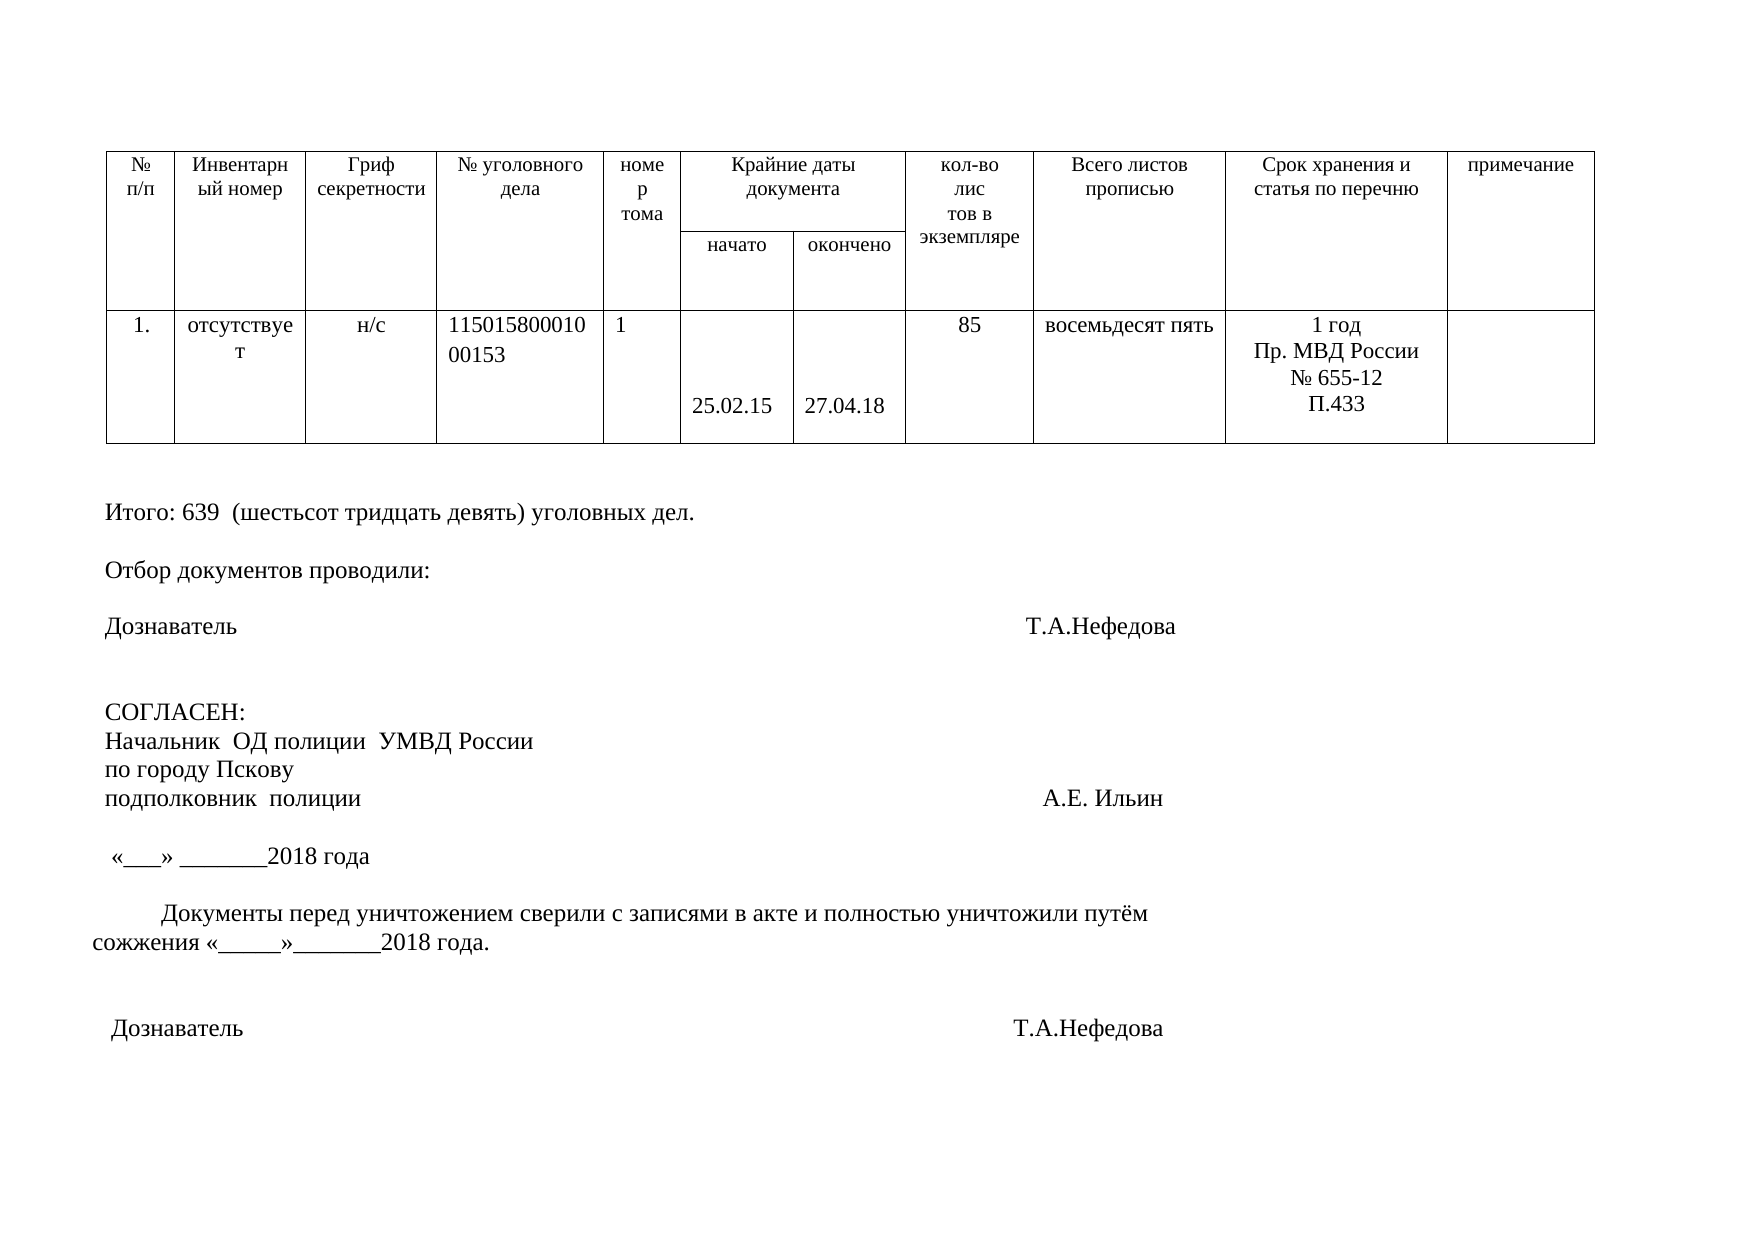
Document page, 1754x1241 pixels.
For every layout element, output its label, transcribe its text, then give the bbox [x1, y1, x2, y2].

table_cell 1 год Пр. МВД России № 655-12 П.433 [1226, 311, 1447, 443]
table_cell начато [681, 232, 793, 310]
text подполковник полиции А.Е. Ильин [29, 783, 1636, 812]
text Дознаватель Т.А.Нефедова [29, 1013, 1636, 1042]
table_cell [1448, 311, 1594, 443]
table_header Крайние даты документа [681, 152, 905, 231]
text СОГЛАСЕН: [29, 697, 1636, 726]
table_header Гриф секретности [306, 152, 436, 310]
table_header кол-во лис тов в экземпляре [906, 152, 1033, 310]
table_header № уголовного дела [437, 152, 603, 310]
text по городу Пскову [29, 754, 1636, 783]
text Итого: 639 (шестьсот тридцать девять) уголовных дел. [29, 497, 1636, 526]
table_header номер тома [604, 152, 680, 310]
table_header Срок хранения и статья по перечню [1226, 152, 1447, 310]
text сожжения «_____»_______2018 года. [29, 927, 1636, 956]
table_cell 85 [906, 311, 1033, 443]
text Начальник ОД полиции УМВД России [29, 726, 1636, 754]
text Дознаватель Т.А.Нефедова [29, 611, 1636, 640]
table_cell 11501580001000153 [437, 311, 603, 443]
table_header № п/п [107, 152, 174, 310]
table_cell 25.02.15 [681, 311, 793, 443]
table_cell [107, 311, 174, 443]
text Документы перед уничтожением сверили с записями в акте и полностью уничтожили путём [29, 898, 1636, 927]
table_header Всего листов прописью [1034, 152, 1225, 310]
table_cell 27.04.18 [794, 311, 905, 443]
table_cell н/с [306, 311, 436, 443]
table_cell 1 [604, 311, 680, 443]
text «___» _______2018 года [29, 841, 1636, 869]
table_header примечание [1448, 152, 1594, 310]
text Отбор документов проводили: [29, 555, 1636, 583]
table_header Инвентарный номер [175, 152, 305, 310]
table_cell окончено [794, 232, 905, 310]
table_cell отсутствует [175, 311, 305, 443]
table_cell восемьдесят пять [1034, 311, 1225, 443]
